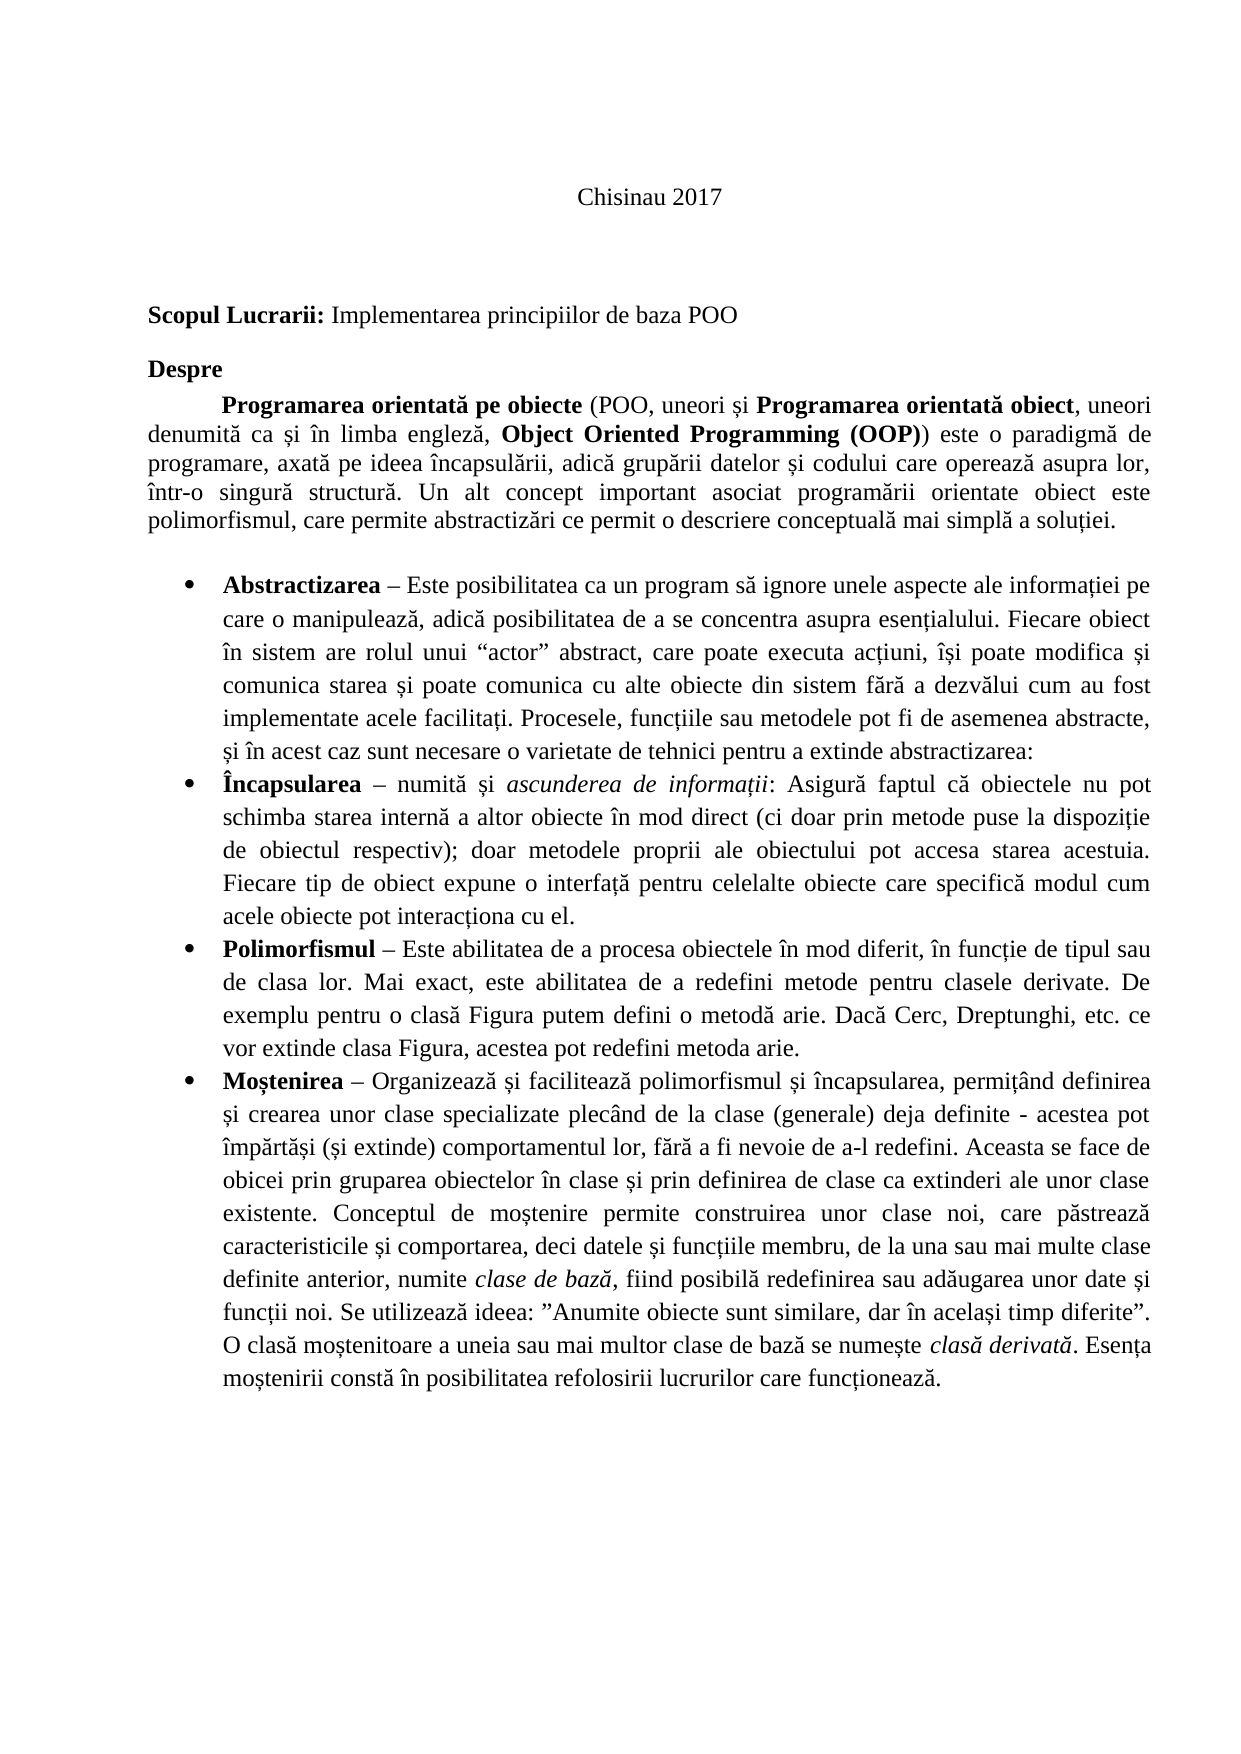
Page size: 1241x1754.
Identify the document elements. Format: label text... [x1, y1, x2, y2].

text Scopul Lucrarii: Implementarea principiilor de baza POO [148, 300, 1152, 329]
list Polimorfismul – Este abilitatea de a procesa obiectele în mod diferit, în funcție de tipul sau de clasa lor. Mai exact, este abilitatea de a redefini metode pentru clasele derivate. De exemplu pentru o clasă Figura putem defini o metodă arie. Dacă Cerc, Dreptunghi, etc. ce vor extinde clasa Figura, acestea pot redefini metoda arie. [185, 934, 1152, 1062]
list Abstractizarea – Este posibilitatea ca un program să ignore unele aspecte ale informației pe care o manipulează, adică posibilitatea de a se concentra asupra esențialului. Fiecare obiect în sistem are rolul unui “actor” abstract, care poate executa acțiuni, își poate modifica și comunica starea și poate comunica cu alte obiecte din sistem fără a dezvălui cum au fost implementate acele facilitați. Procesele, funcțiile sau metodele pot fi de asemenea abstracte, și în acest caz sunt necesare o varietate de tehnici pentru a extinde abstractizarea: [185, 571, 1152, 764]
text Despre [148, 354, 1152, 382]
list Încapsularea – numită și ascunderea de informații: Asigură faptul că obiectele nu pot schimba starea internă a altor obiecte în mod direct (ci doar prin metode puse la dispoziție de obiectul respectiv); doar metodele proprii ale obiectului pot accesa starea acestuia. Fiecare tip de obiect expune o interfață pentru celelalte obiecte care specifică modul cum acele obiecte pot interacționa cu el. [185, 769, 1152, 929]
text Programarea orientată pe obiecte (POO, uneori și Programarea orientată obiect, uneori denumită ca și în limba engleză, Object Oriented Programming (OOP)) este o paradigmă de programare, axată pe ideea încapsulării, adică grupării datelor și codului care operează asupra lor, într-o singură structură. Un alt concept important asociat programării orientate obiect este polimorfismul, care permite abstractizări ce permit o descriere conceptuală mai simplă a soluției. [148, 390, 1152, 534]
text Chisinau 2017 [148, 182, 1152, 211]
list Moștenirea – Organizează și facilitează polimorfismul și încapsularea, permițând definirea și crearea unor clase specializate plecând de la clase (generale) deja definite - acestea pot împărtăși (și extinde) comportamentul lor, fără a fi nevoie de a-l redefini. Aceasta se face de obicei prin gruparea obiectelor în clase și prin definirea de clase ca extinderi ale unor clase existente. Conceptul de moștenire permite construirea unor clase noi, care păstrează caracteristicile și comportarea, deci datele și funcțiile membru, de la una sau mai multe clase definite anterior, numite clase de bază, fiind posibilă redefinirea sau adăugarea unor date și funcții noi. Se utilizează ideea: ”Anumite obiecte sunt similare, dar în același timp diferite”. O clasă moștenitoare a uneia sau mai multor clase de bază se numește clasă derivată. Esența moștenirii constă în posibilitatea refolosirii lucrurilor care funcționează. [185, 1066, 1152, 1392]
